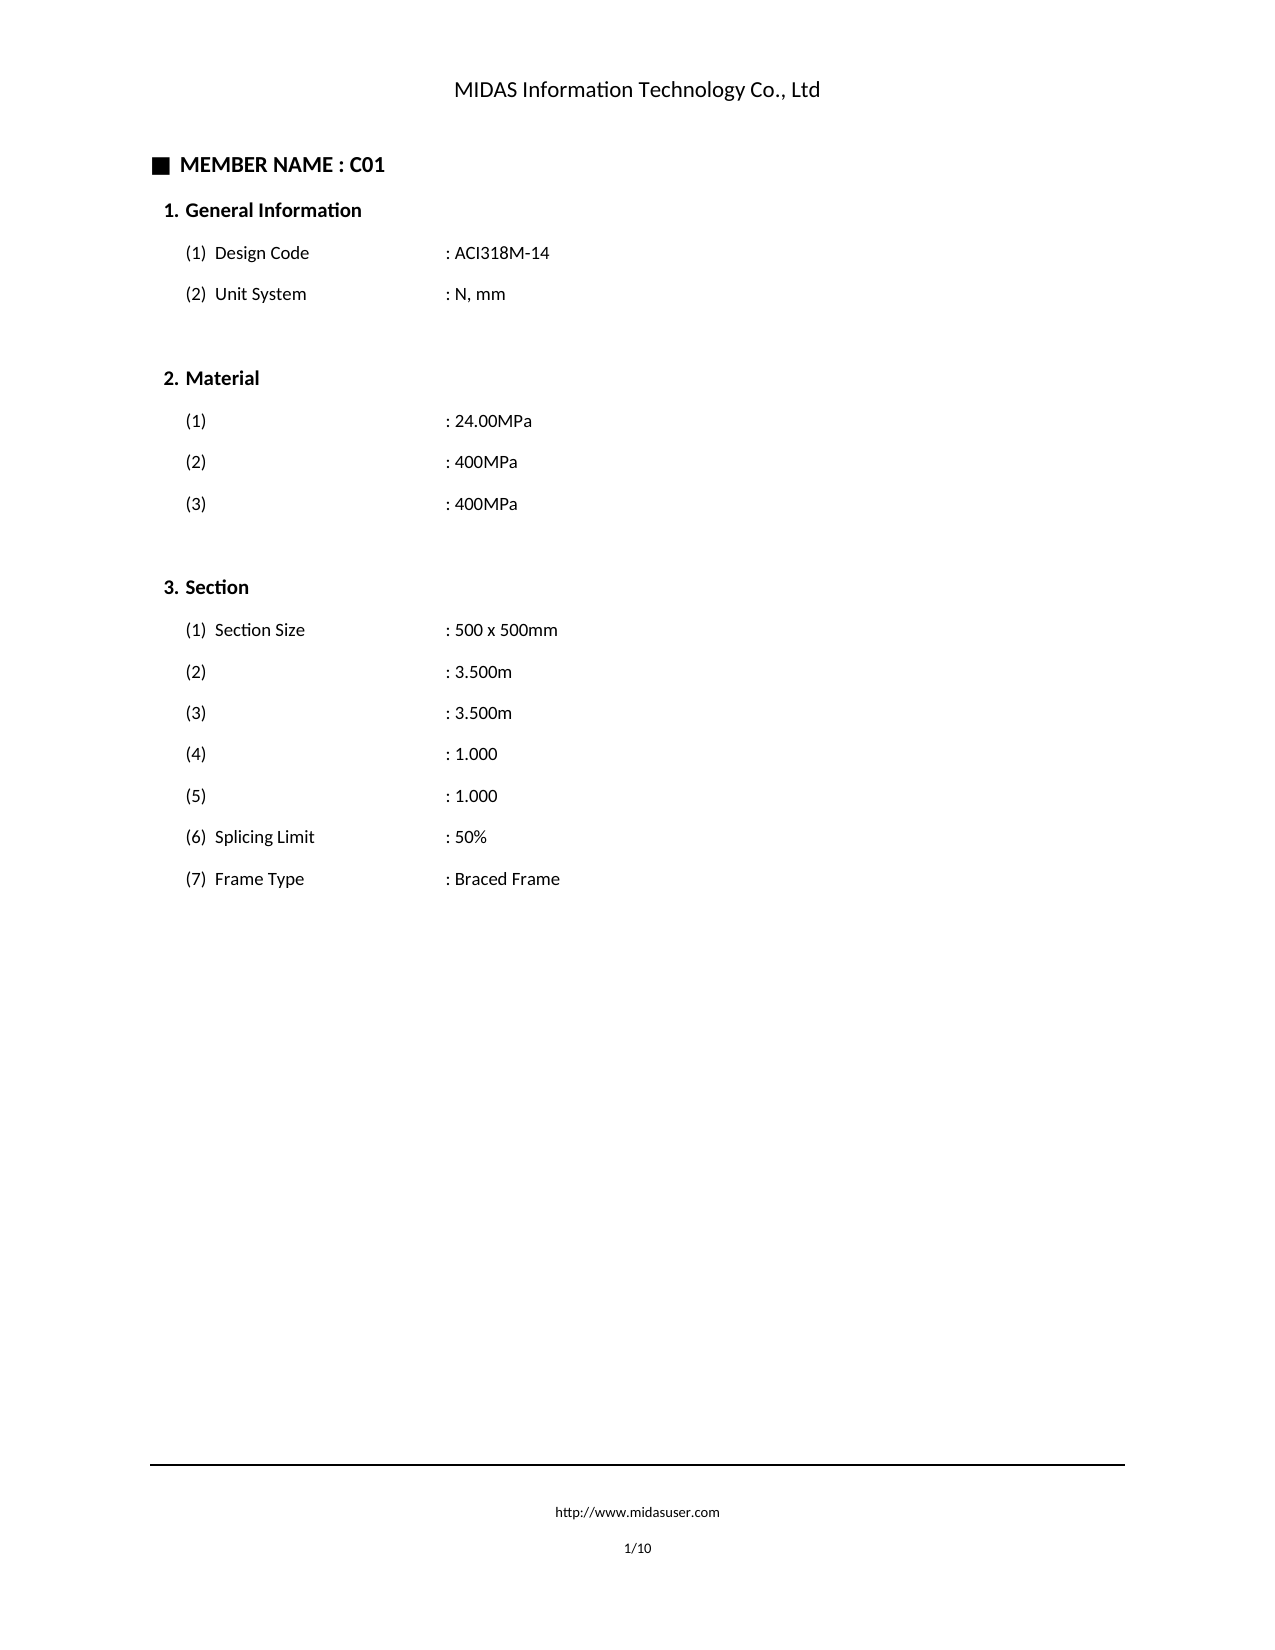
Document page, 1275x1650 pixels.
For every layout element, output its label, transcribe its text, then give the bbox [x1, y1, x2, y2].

text : 400MPa [206, 450, 1125, 473]
text Section [179, 574, 1125, 600]
text : 1.000 [206, 784, 1125, 807]
text : 3.500m [206, 701, 1125, 724]
text Design Code : ACI318M-14 [206, 241, 1125, 264]
text : 3.500m [206, 660, 1125, 683]
text Section Size : 500 x 500mm [206, 618, 1125, 641]
text : 1.000 [206, 743, 1125, 766]
text Material [179, 365, 1125, 390]
text : 24.00MPa [206, 409, 1125, 432]
text Frame Type : Braced Frame [206, 867, 1125, 889]
text MEMBER NAME : C01 [150, 150, 1125, 178]
text : 400MPa [206, 492, 1125, 515]
text General Information [179, 197, 1125, 222]
text Unit System : N, mm [206, 282, 1125, 305]
text Splicing Limit : 50% [206, 825, 1125, 848]
